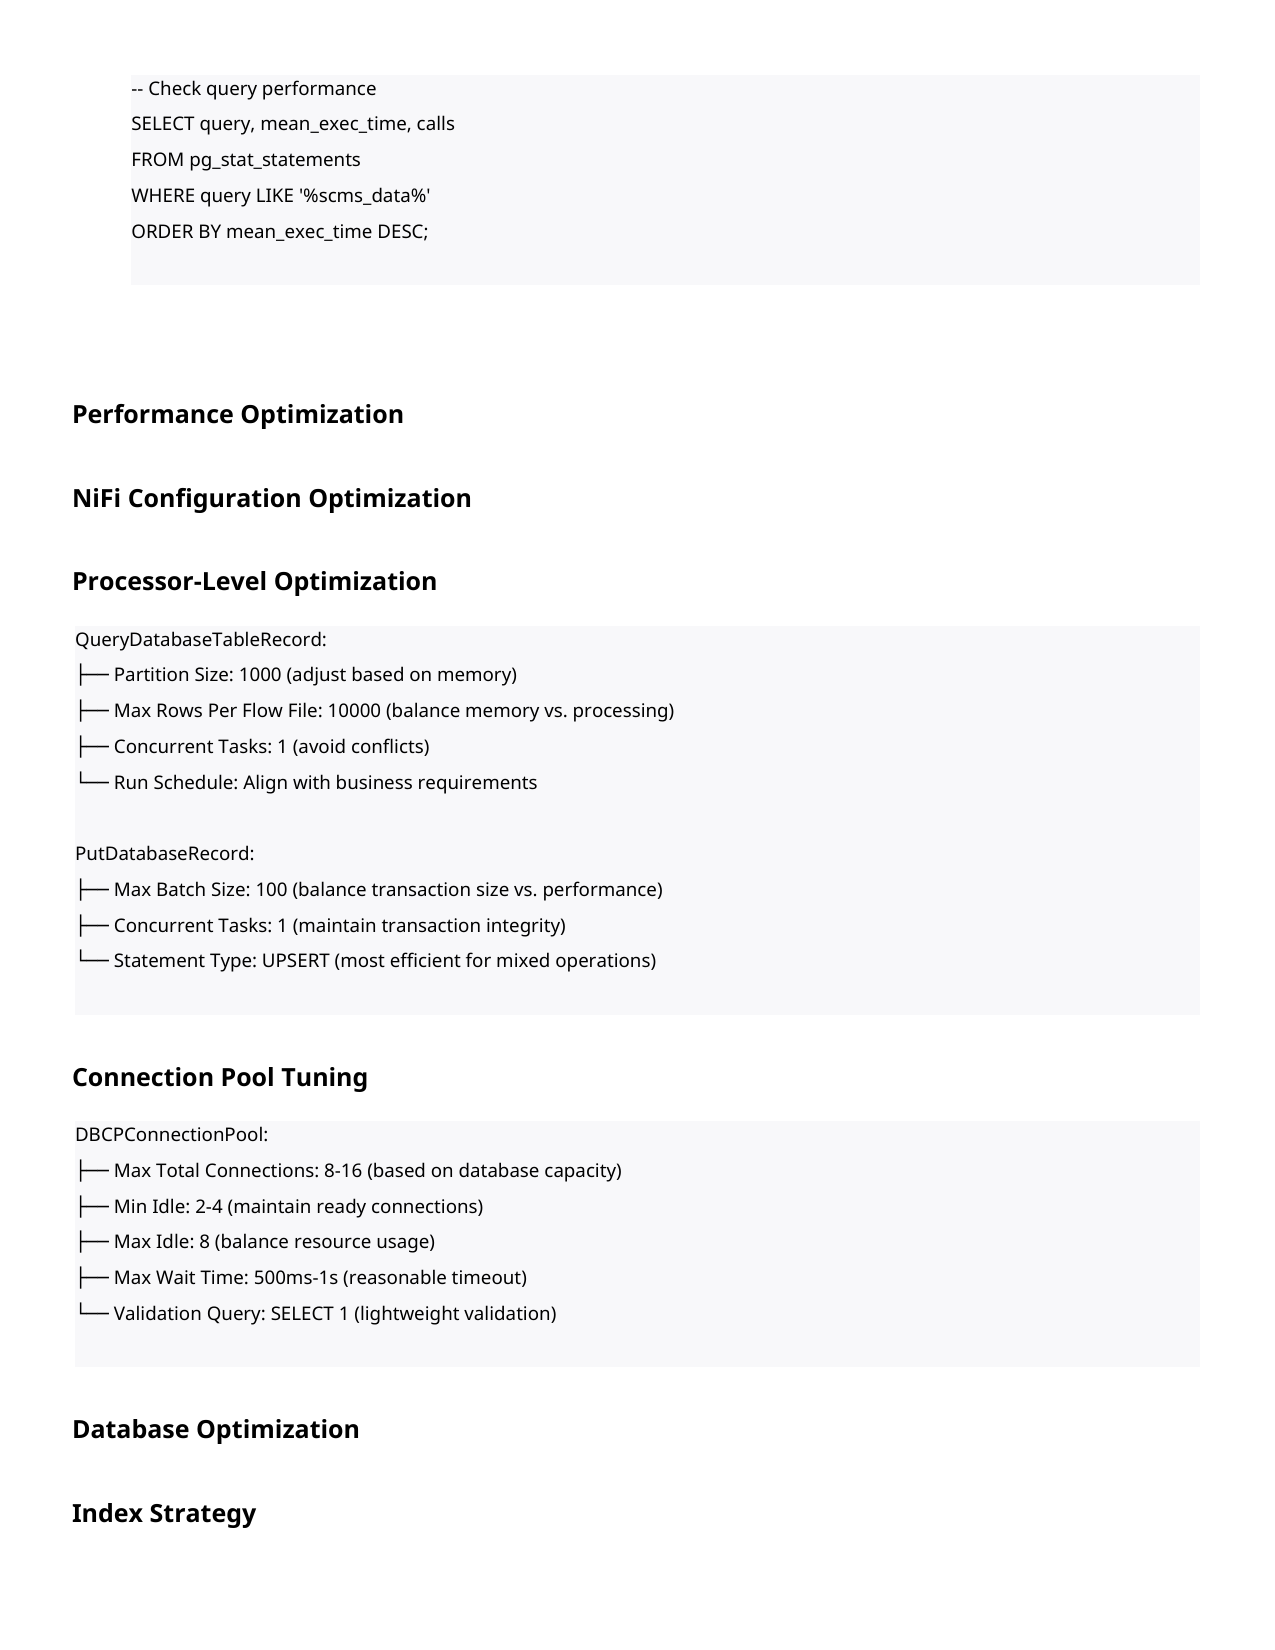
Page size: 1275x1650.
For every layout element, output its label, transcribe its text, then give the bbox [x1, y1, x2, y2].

text QueryDatabaseTableRecord: ├── Partition Size: 1000 (adjust based on memory) ├── Max Rows Per Flow File: 10000 (balance memory vs. processing) ├── Concurrent Tasks: 1 (avoid conflicts) └── Run Schedule: Align with business requirements PutDatabaseRecord: ├── Max Batch Size: 100 (balance transaction size vs. performance) ├── Concurrent Tasks: 1 (maintain transaction integrity) └── Statement Type: UPSERT (most efficient for mixed operations) [75, 626, 1200, 1015]
text Processor-Level Optimization [72, 564, 1200, 598]
text Index Strategy [72, 1496, 1200, 1530]
text -- Check query performance SELECT query, mean_exec_time, calls FROM pg_stat_statements WHERE query LIKE '%scms_data%' ORDER BY mean_exec_time DESC; [131, 75, 1200, 285]
text Connection Pool Tuning [72, 1059, 1200, 1093]
text Performance Optimization [72, 396, 1200, 430]
text DBCPConnectionPool: ├── Max Total Connections: 8-16 (based on database capacity) ├── Min Idle: 2-4 (maintain ready connections) ├── Max Idle: 8 (balance resource usage) ├── Max Wait Time: 500ms-1s (reasonable timeout) └── Validation Query: SELECT 1 (lightweight validation) [75, 1121, 1200, 1367]
text NiFi Configuration Optimization [72, 480, 1200, 514]
text Database Optimization [72, 1412, 1200, 1446]
